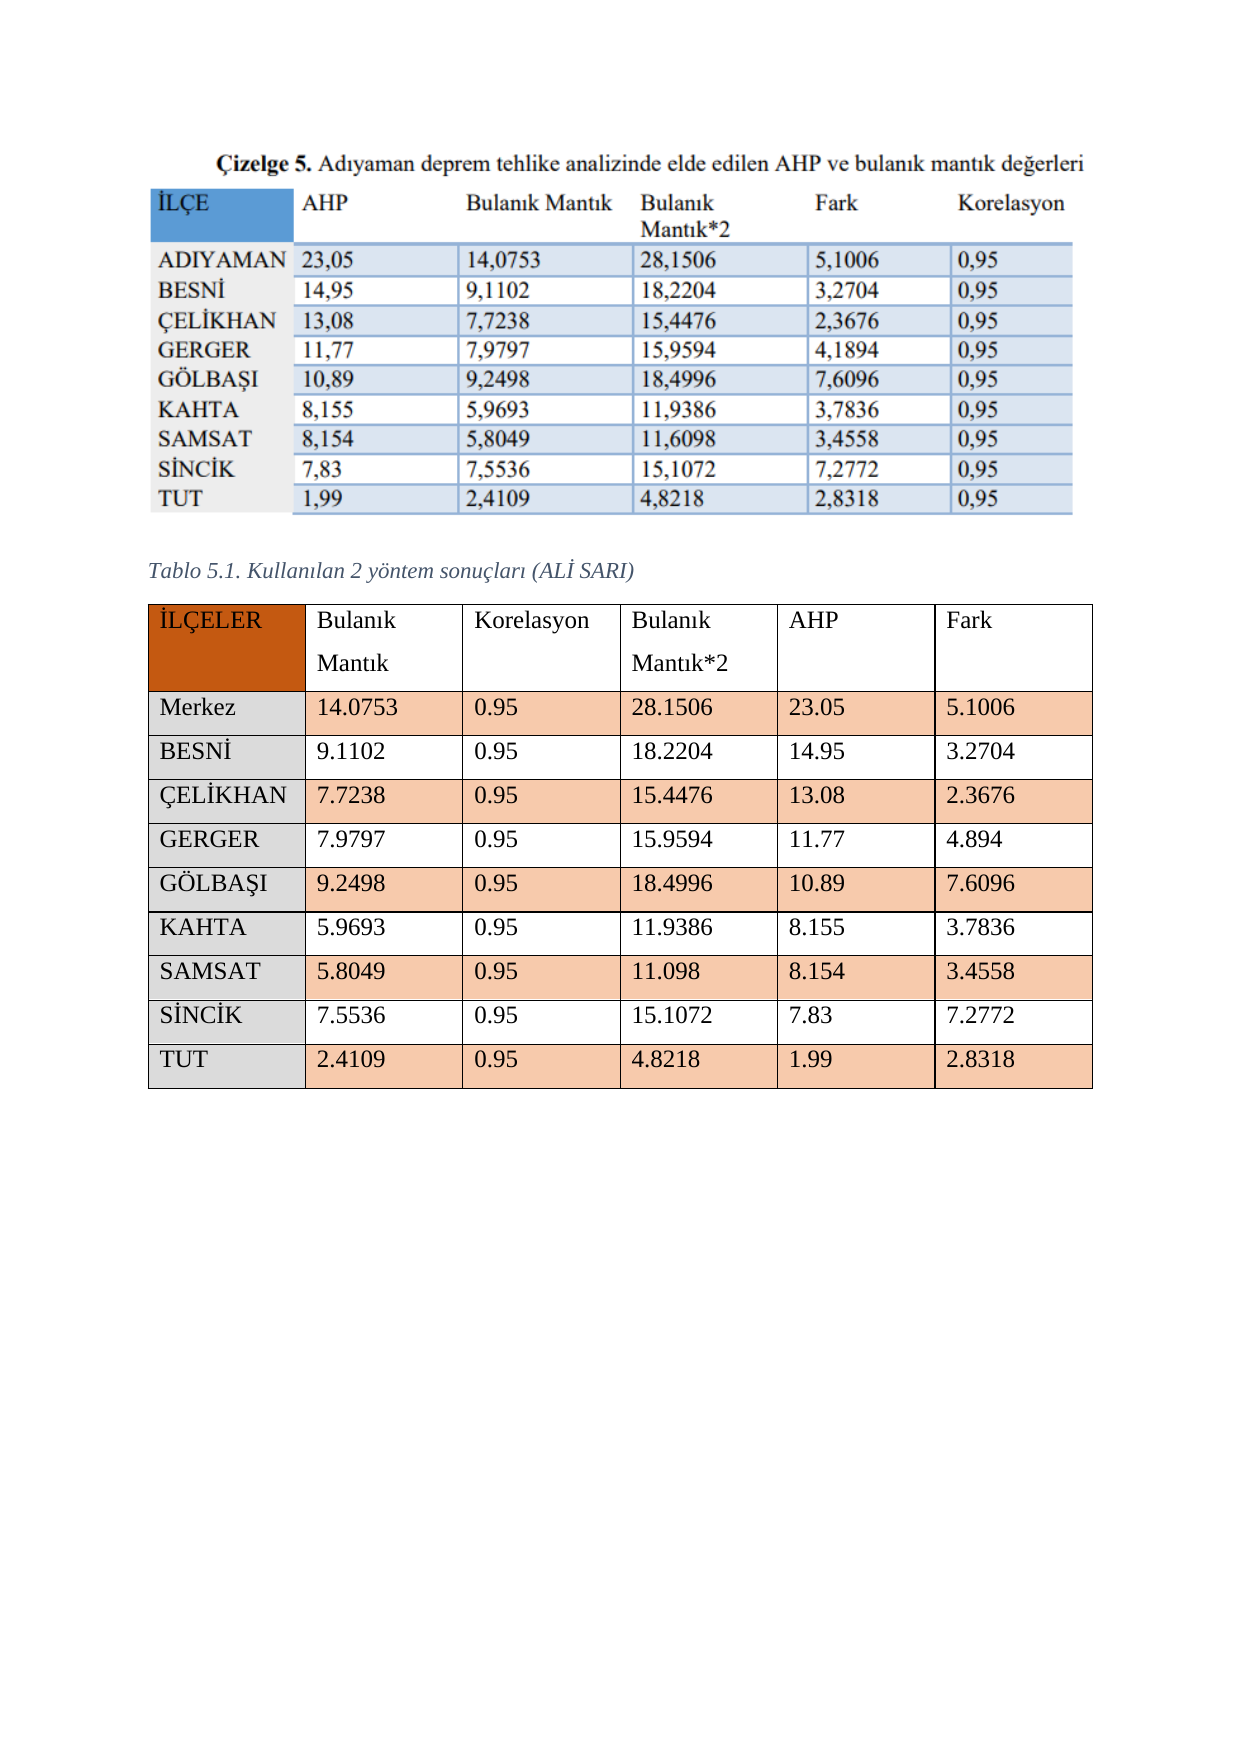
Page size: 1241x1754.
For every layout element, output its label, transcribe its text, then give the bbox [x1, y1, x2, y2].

table_cell 18.2204 [621, 736, 777, 779]
table_cell 0.95 [463, 868, 620, 911]
table_header Bulanık Mantık*2 [621, 605, 777, 691]
table_cell 5.9693 [306, 913, 462, 955]
table_cell 5.8049 [306, 956, 462, 999]
table_cell 0.95 [463, 824, 620, 867]
table_header Fark [936, 605, 1092, 691]
picture [147, 147, 1093, 543]
table_cell 0.95 [463, 1045, 620, 1088]
table_cell 11.9386 [621, 913, 777, 955]
table_cell 14.95 [778, 736, 934, 779]
table_cell 15.9594 [621, 824, 777, 867]
table_cell 0.95 [463, 780, 620, 823]
table_cell 0.95 [463, 692, 620, 735]
table_cell 7.6096 [936, 868, 1092, 911]
table_cell 4.8218 [621, 1045, 777, 1088]
table_cell 2.4109 [306, 1045, 462, 1088]
table_cell 11.098 [621, 956, 777, 999]
table_cell 23.05 [778, 692, 934, 735]
table_cell 7.83 [778, 1001, 934, 1043]
table_cell 0.95 [463, 913, 620, 955]
table_cell 3.2704 [936, 736, 1092, 779]
table_cell 13.08 [778, 780, 934, 823]
table_cell SİNCİK [149, 1001, 305, 1043]
table_cell 5.1006 [936, 692, 1092, 735]
table_cell 15.1072 [621, 1001, 777, 1043]
table_cell 3.7836 [936, 913, 1092, 955]
table_cell 7.2772 [936, 1001, 1092, 1043]
table_cell 3.4558 [936, 956, 1092, 999]
table_cell BESNİ [149, 736, 305, 779]
table_cell 9.2498 [306, 868, 462, 911]
table_cell 14.0753 [306, 692, 462, 735]
table_cell ÇELİKHAN [149, 780, 305, 823]
table_cell 4.894 [936, 824, 1092, 867]
table_cell 10.89 [778, 868, 934, 911]
table_cell GERGER [149, 824, 305, 867]
table_cell 0.95 [463, 736, 620, 779]
table_cell KAHTA [149, 913, 305, 955]
table_header AHP [778, 605, 934, 691]
table_cell 1.99 [778, 1045, 934, 1088]
table_header İLÇELER [149, 605, 305, 691]
table_cell SAMSAT [149, 956, 305, 999]
table_cell 7.7238 [306, 780, 462, 823]
table_cell 2.3676 [936, 780, 1092, 823]
table_cell 0.95 [463, 1001, 620, 1043]
table_cell 7.9797 [306, 824, 462, 867]
table_header Korelasyon [463, 605, 620, 691]
table_cell 18.4996 [621, 868, 777, 911]
table_cell 9.1102 [306, 736, 462, 779]
table_cell TUT [149, 1045, 305, 1088]
table_cell 2.8318 [936, 1045, 1092, 1088]
table_cell 28.1506 [621, 692, 777, 735]
table_cell 0.95 [463, 956, 620, 999]
table_cell 8.154 [778, 956, 934, 999]
table_cell 15.4476 [621, 780, 777, 823]
table_cell 7.5536 [306, 1001, 462, 1043]
table_cell Merkez [149, 692, 305, 735]
table_cell 11.77 [778, 824, 934, 867]
table_header Bulanık Mantık [306, 605, 462, 691]
text Tablo 5.1. Kullanılan 2 yöntem sonuçları (ALİ SARI) [148, 557, 1093, 583]
table_cell 8.155 [778, 913, 934, 955]
table_cell GÖLBAŞI [149, 868, 305, 911]
